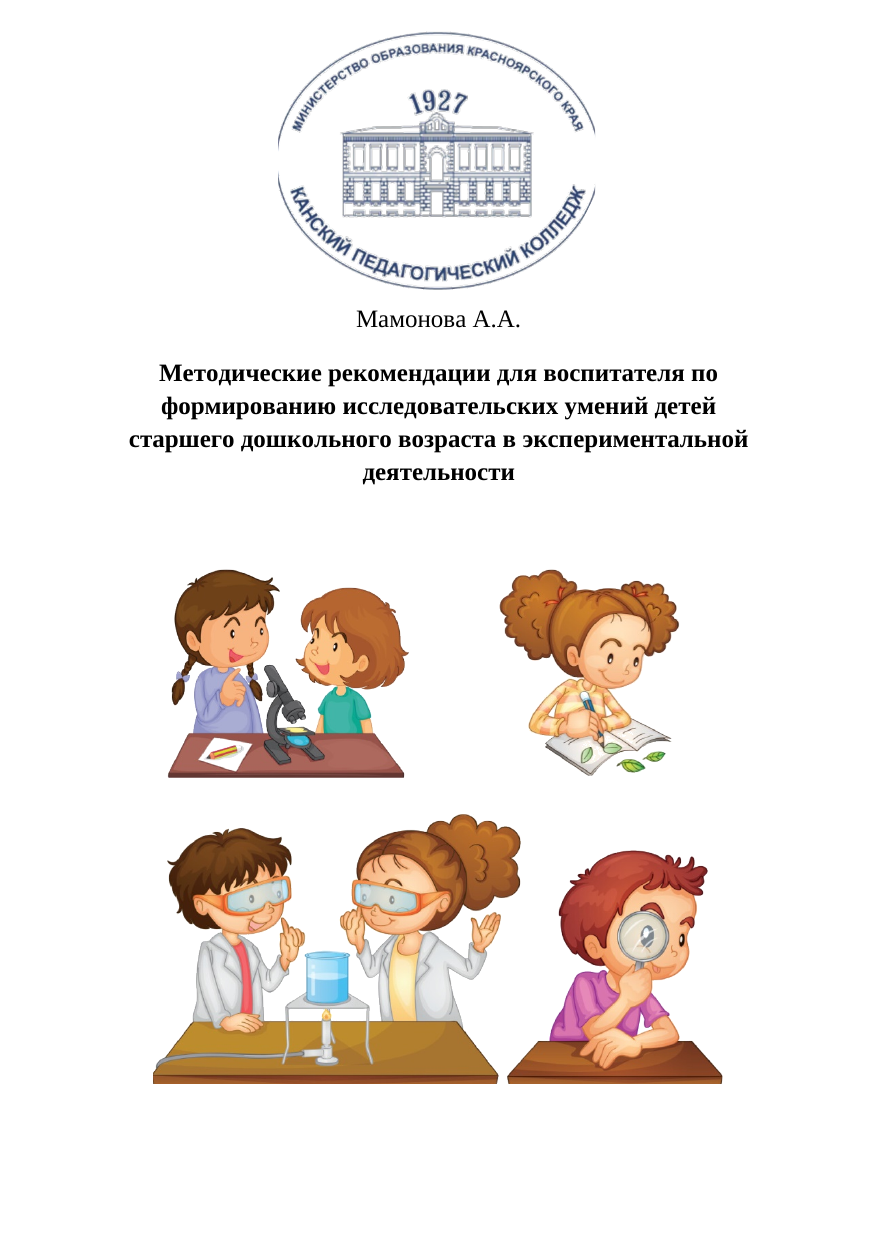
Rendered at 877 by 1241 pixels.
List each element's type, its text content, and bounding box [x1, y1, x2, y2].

picture [495, 565, 690, 777]
picture [276, 25, 595, 294]
picture [161, 565, 427, 784]
text Методические рекомендации для воспитателя по формированию исследовательских умений детей старшего дошкольного возраста в экспериментальной деятельности [118, 358, 759, 486]
text Мамонова А.А. [118, 304, 759, 333]
